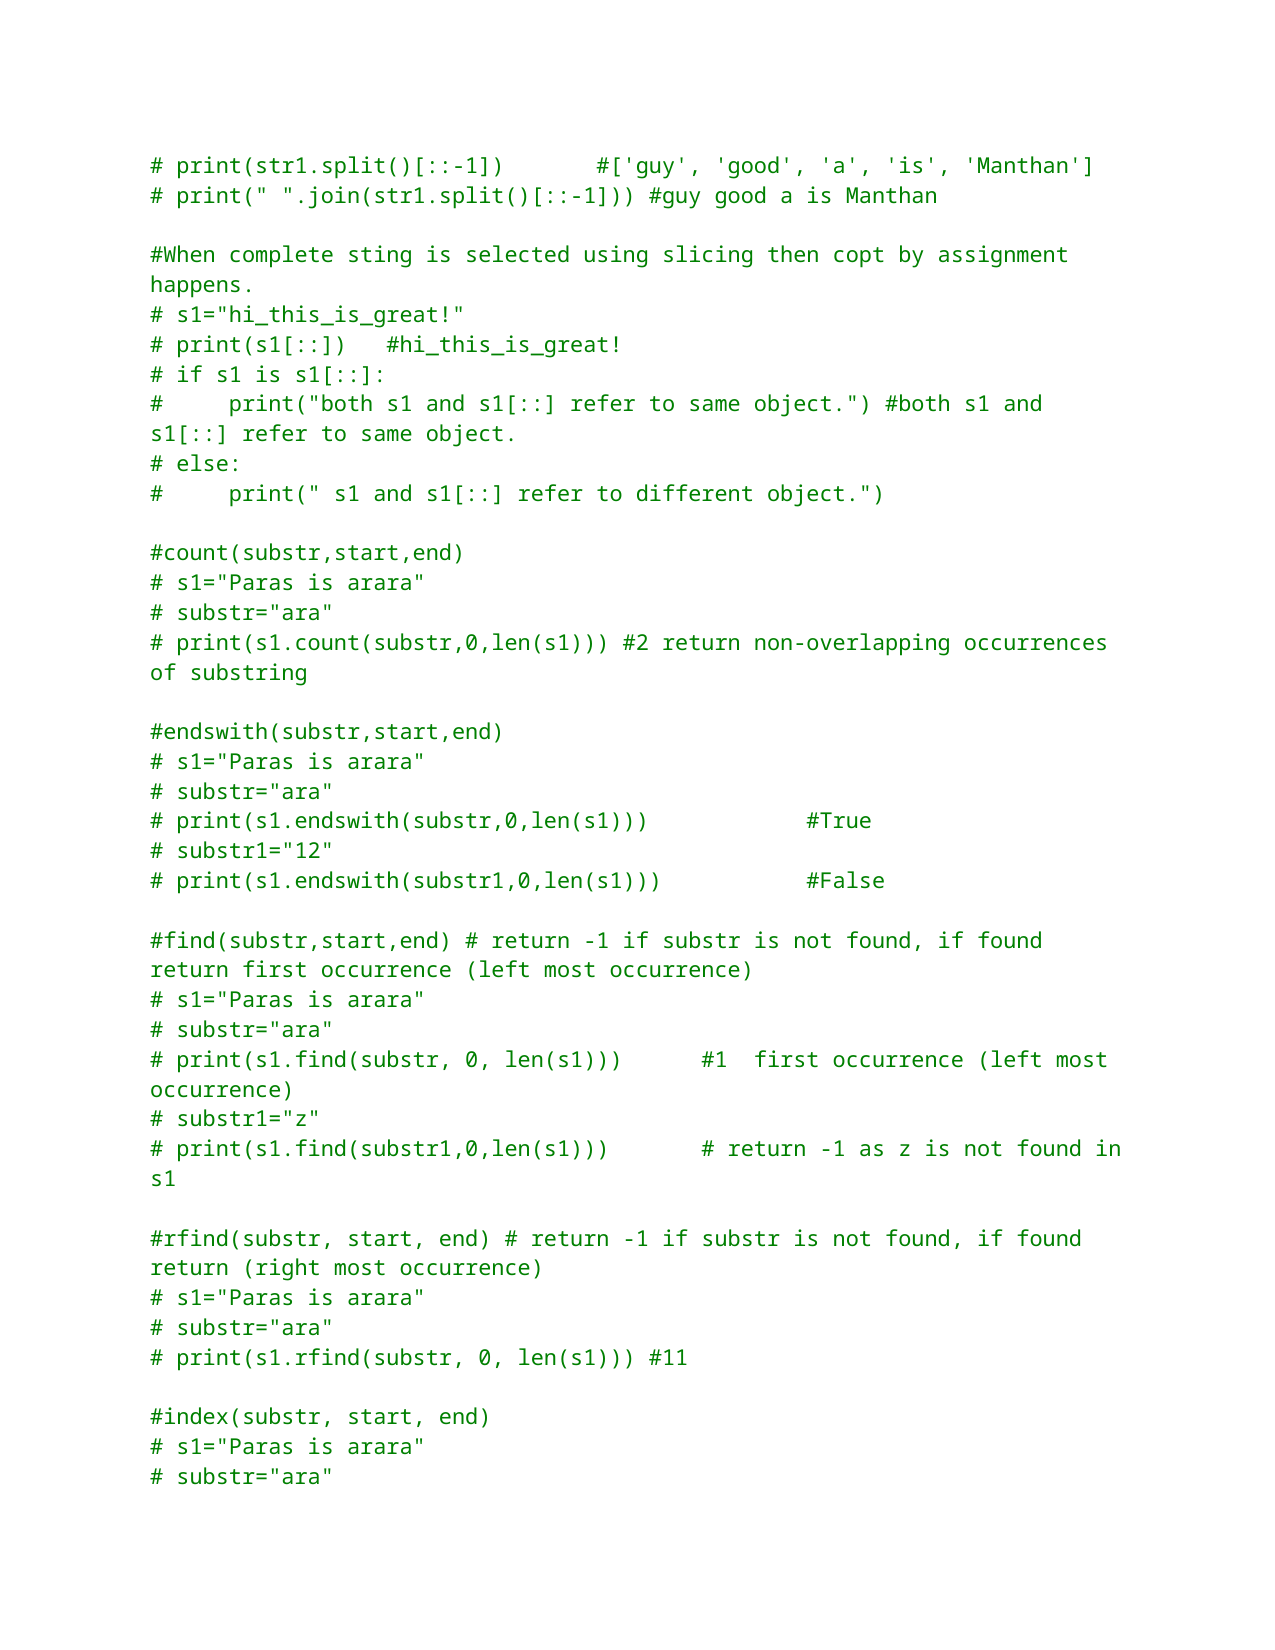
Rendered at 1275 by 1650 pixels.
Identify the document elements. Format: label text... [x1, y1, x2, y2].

text # print(s1.find(substr, 0, len(s1))) #1 first occurrence (left most occurrence) [150, 1044, 1125, 1103]
text # print(s1[::]) #hi_this_is_great! [150, 329, 1125, 358]
text # substr="ara" [150, 776, 1125, 805]
text #rfind(substr, start, end) # return -1 if substr is not found, if found return (right most occurrence) [150, 1222, 1125, 1282]
text # print(s1.endswith(substr1,0,len(s1))) #False [150, 865, 1125, 895]
text # s1="Paras is arara" [150, 1282, 1125, 1312]
text # else: [150, 448, 1125, 478]
text # print(str1.split()[::-1]) #['guy', 'good', 'a', 'is', 'Manthan'] [150, 150, 1125, 180]
text # substr="ara" [150, 1312, 1125, 1342]
text # s1="Paras is arara" [150, 746, 1125, 776]
text # s1="Paras is arara" [150, 1431, 1125, 1461]
text # print("both s1 and s1[::] refer to same object.") #both s1 and s1[::] refer to same object. [150, 388, 1125, 448]
text # print(" s1 and s1[::] refer to different object.") [150, 478, 1125, 507]
text #index(substr, start, end) [150, 1401, 1125, 1431]
text # if s1 is s1[::]: [150, 358, 1125, 388]
text # s1="Paras is arara" [150, 984, 1125, 1014]
text # print(s1.find(substr1,0,len(s1))) # return -1 as z is not found in s1 [150, 1133, 1125, 1193]
text #find(substr,start,end) # return -1 if substr is not found, if found return first occurrence (left most occurrence) [150, 924, 1125, 984]
text # substr1="z" [150, 1103, 1125, 1133]
text # substr1="12" [150, 835, 1125, 865]
text #count(substr,start,end) [150, 537, 1125, 567]
text # print(s1.endswith(substr,0,len(s1))) #True [150, 805, 1125, 835]
text #When complete sting is selected using slicing then copt by assignment happens. [150, 239, 1125, 299]
text # substr="ara" [150, 1014, 1125, 1044]
text # substr="ara" [150, 597, 1125, 627]
text # print(" ".join(str1.split()[::-1])) #guy good a is Manthan [150, 180, 1125, 209]
text # s1="Paras is arara" [150, 567, 1125, 597]
text # print(s1.rfind(substr, 0, len(s1))) #11 [150, 1342, 1125, 1371]
text # s1="hi_this_is_great!" [150, 299, 1125, 329]
text #endswith(substr,start,end) [150, 716, 1125, 746]
text # substr="ara" [150, 1461, 1125, 1491]
text # print(s1.count(substr,0,len(s1))) #2 return non-overlapping occurrences of substring [150, 627, 1125, 686]
